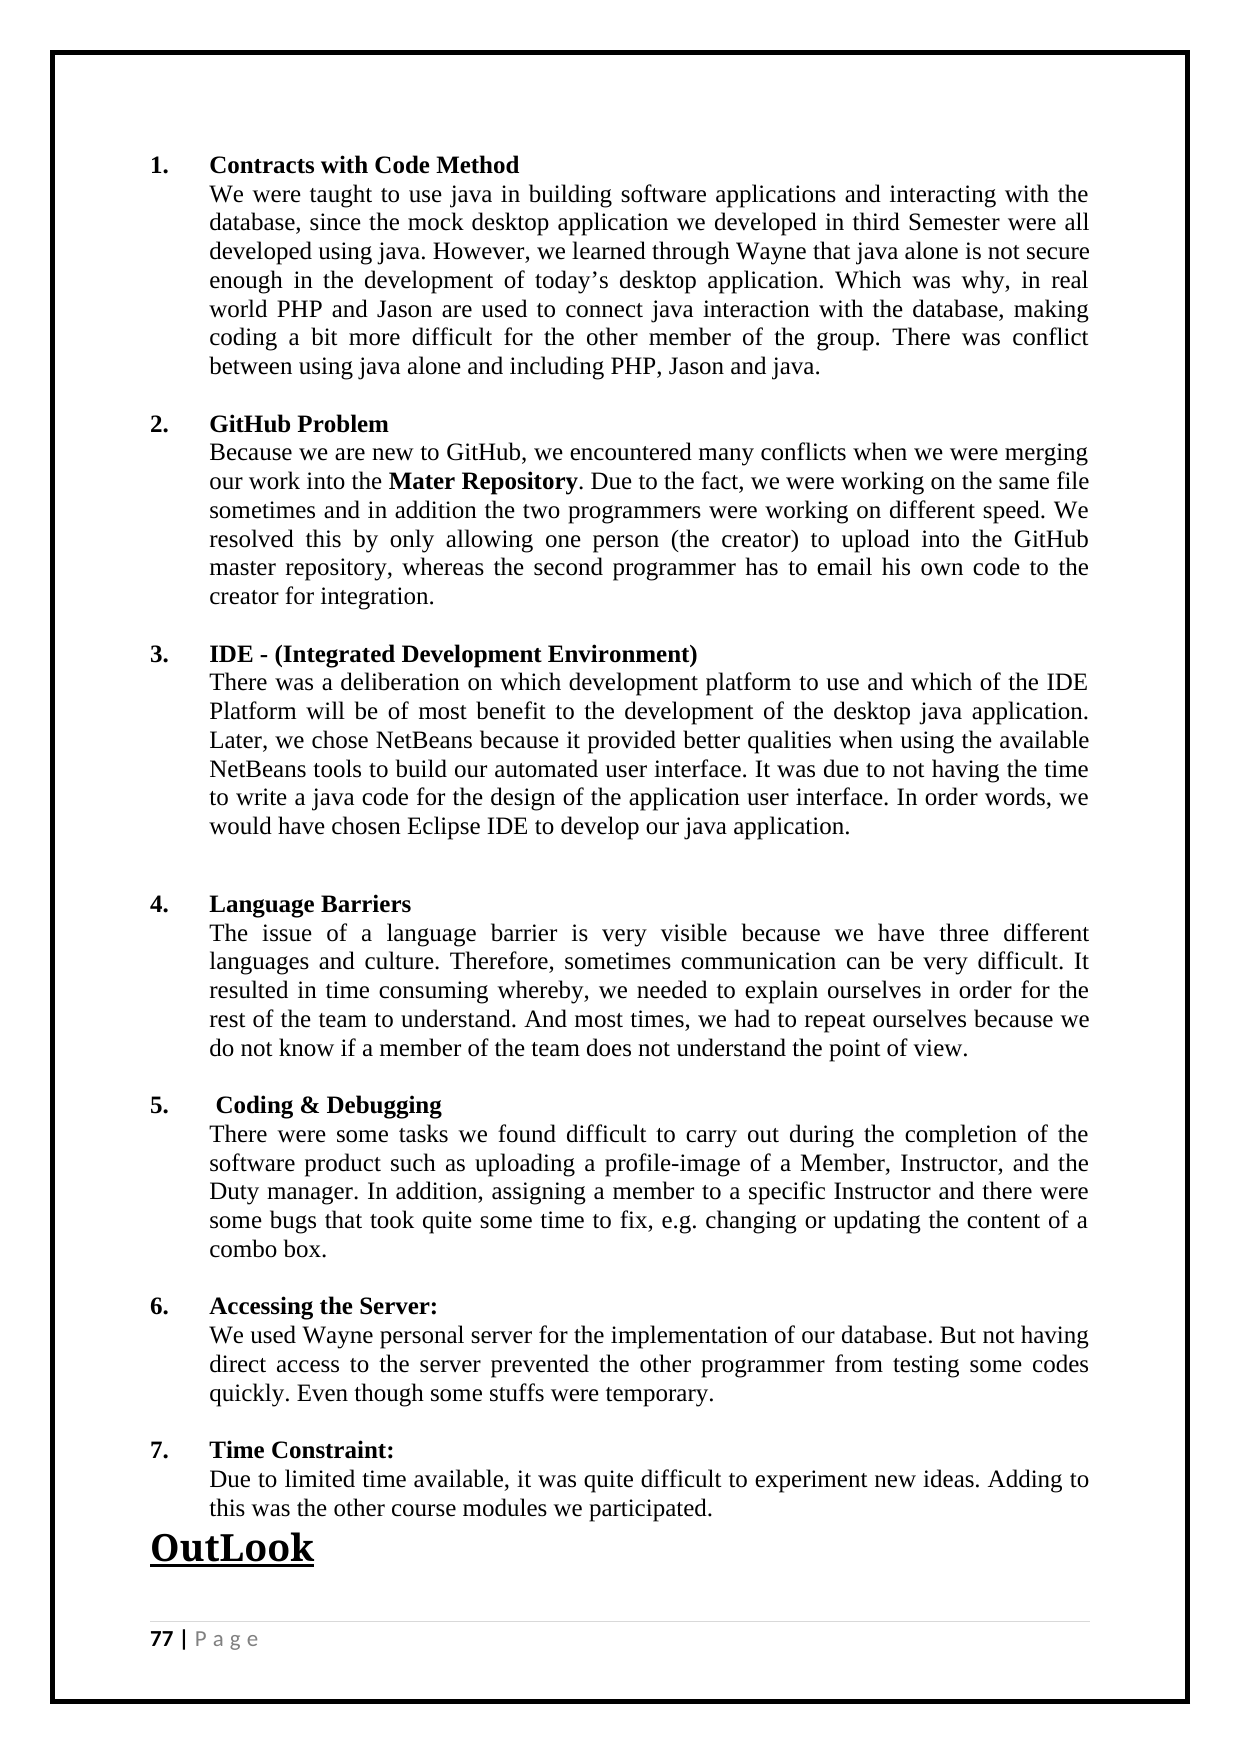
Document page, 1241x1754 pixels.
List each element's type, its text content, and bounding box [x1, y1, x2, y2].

list IDE - (Integrated Development Environment) [150, 639, 1084, 667]
list Contracts with Code Method [150, 150, 1084, 179]
list Time Constraint: [150, 1435, 1084, 1464]
list We were taught to use java in building software applications and interacting with the database, since the mock desktop application we developed in third Semester were all developed using java. However, we learned through Wayne that java alone is not secure enough in the development of today’s desktop application. Which was why, in real world PHP and Jason are used to connect java interaction with the database, making coding a bit more difficult for the other member of the group. There was conflict between using java alone and including PHP, Jason and java. [209, 179, 1090, 380]
text OutLook [150, 1521, 1090, 1572]
list Due to limited time available, it was quite difficult to experiment new ideas. Adding to this was the other course modules we participated. [209, 1464, 1090, 1521]
list Coding & Debugging [150, 1090, 1084, 1119]
list The issue of a language barrier is very visible because we have three different languages and culture. Therefore, sometimes communication can be very difficult. It resulted in time consuming whereby, we needed to explain ourselves in order for the rest of the team to understand. And most times, we had to repeat ourselves because we do not know if a member of the team does not understand the point of view. [209, 918, 1090, 1061]
list Language Barriers [150, 889, 1084, 918]
list Accessing the Server: [150, 1291, 1084, 1320]
list There was a deliberation on which development platform to use and which of the IDE Platform will be of most benefit to the development of the desktop java application. Later, we chose NetBeans because it provided better qualities when using the available NetBeans tools to build our automated user interface. It was due to not having the time to write a java code for the design of the application user interface. In order words, we would have chosen Eclipse IDE to develop our java application. [209, 667, 1090, 840]
list There were some tasks we found difficult to carry out during the completion of the software product such as uploading a profile-image of a Member, Instructor, and the Duty manager. In addition, assigning a member to a specific Instructor and there were some bugs that took quite some time to fix, e.g. changing or updating the content of a combo box. [209, 1119, 1090, 1263]
list Because we are new to GitHub, we encountered many conflicts when we were merging our work into the Mater Repository. Due to the fact, we were working on the same file sometimes and in addition the two programmers were working on different speed. We resolved this by only allowing one person (the creator) to upload into the GitHub master repository, whereas the second programmer has to email his own code to the creator for integration. [209, 437, 1090, 610]
list GitHub Problem [150, 409, 1084, 437]
list We used Wayne personal server for the implementation of our database. But not having direct access to the server prevented the other programmer from testing some codes quickly. Even though some stuffs were temporary. [209, 1320, 1090, 1406]
